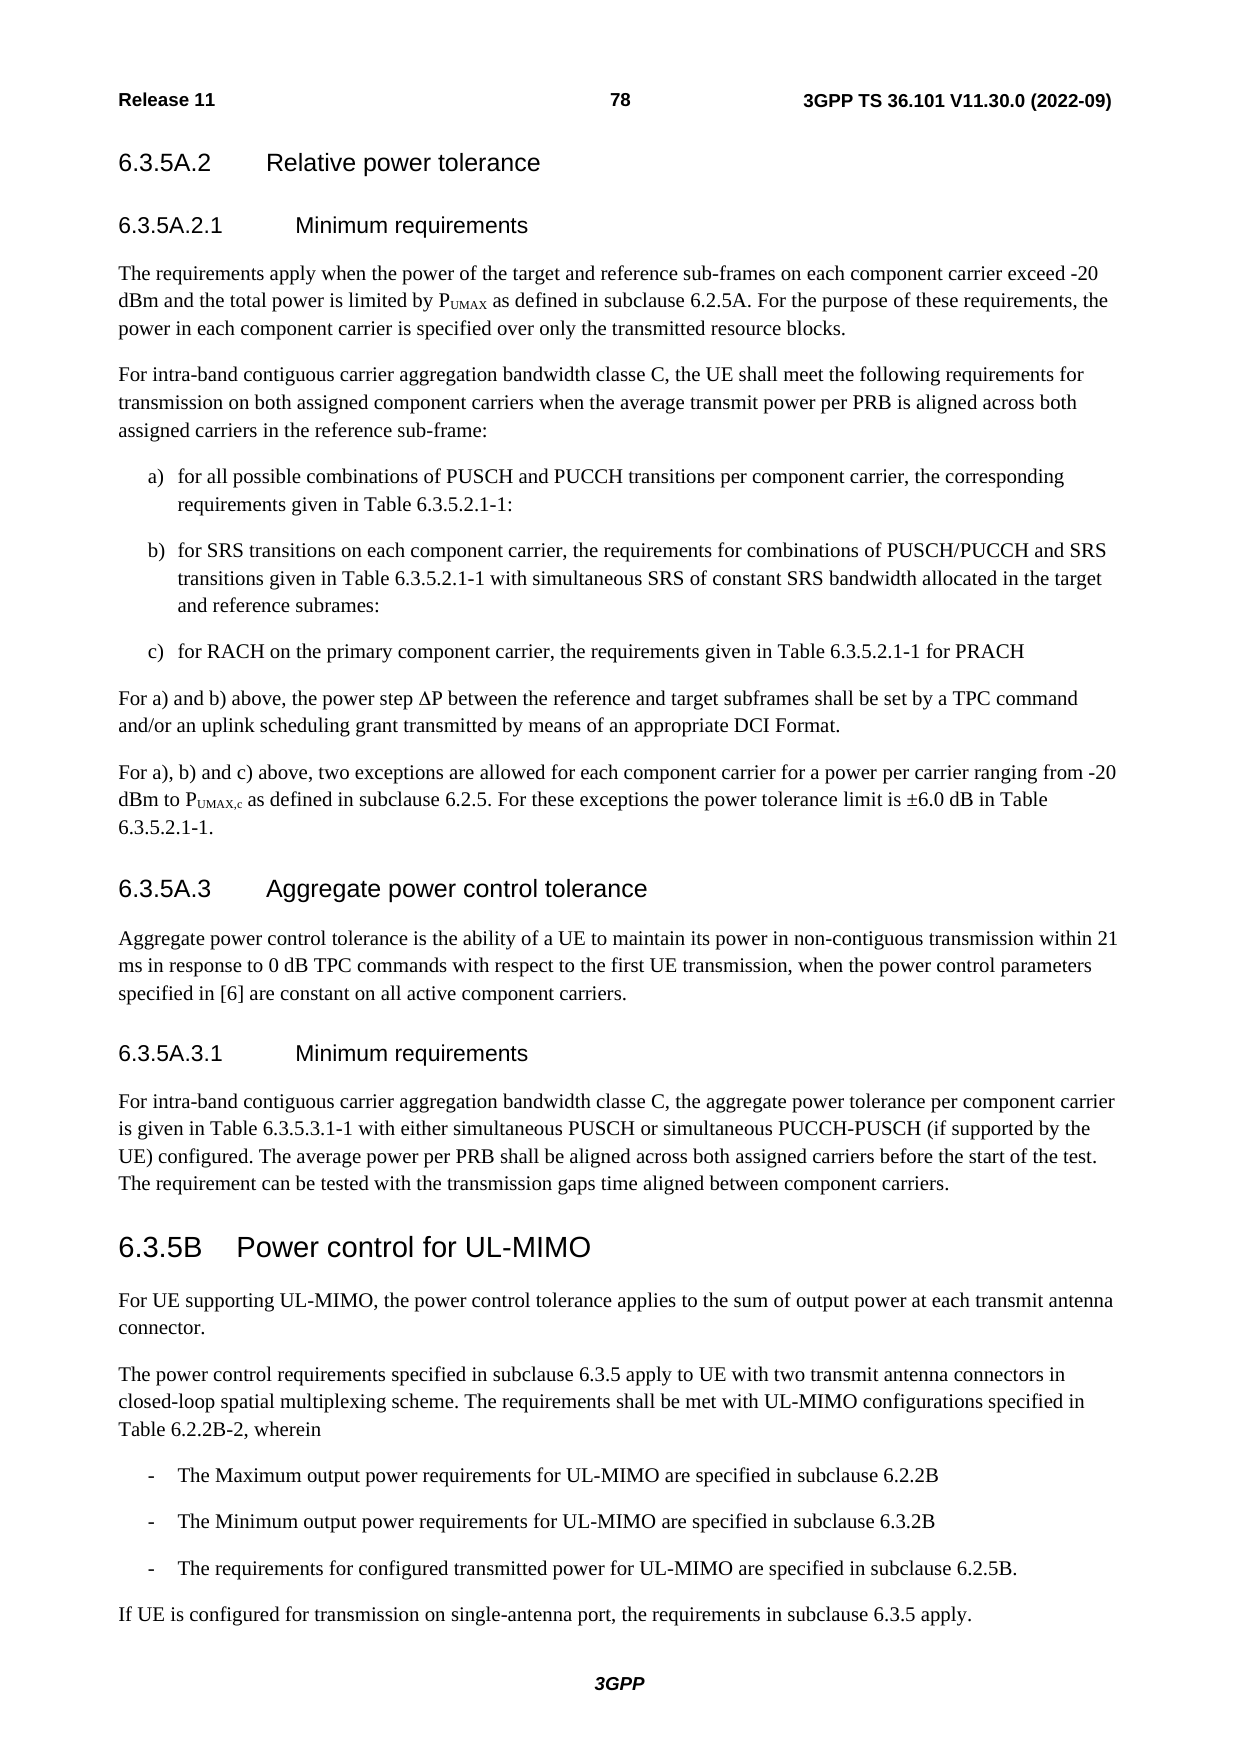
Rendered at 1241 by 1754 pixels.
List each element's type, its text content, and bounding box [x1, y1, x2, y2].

text Aggregate power control tolerance is the ability of a UE to maintain its power in non-contiguous transmission within 21 ms in response to 0 dB TPC commands with respect to the first UE transmission, when the power control parameters specified in [6] are constant on all active component carriers. [118, 926, 1122, 1005]
subtitle 6.3.5A.2 Relative power tolerance [118, 147, 1122, 176]
text For intra-band contiguous carrier aggregation bandwidth classe C, the aggregate power tolerance per component carrier is given in Table 6.3.5.3.1-1 with either simultaneous PUSCH or simultaneous PUCCH-PUSCH (if supported by the UE) configured. The average power per PRB shall be aligned across both assigned carriers before the start of the test. The requirement can be tested with the transmission gaps time aligned between component carriers. [118, 1088, 1122, 1195]
subtitle 6.3.5A.3.1 Minimum requirements [118, 1039, 1122, 1066]
text For a) and b) above, the power step P between the reference and target subframes shall be set by a TPC command and/or an uplink scheduling grant transmitted by means of an appropriate DCI Format. [118, 686, 1122, 737]
subtitle 6.3.5A.2.1 Minimum requirements [118, 212, 1122, 238]
text For intra-band contiguous carrier aggregation bandwidth classe C, the UE shall meet the following requirements for transmission on both assigned component carriers when the average transmit power per PRB is aligned across both assigned carriers in the reference sub-frame: [118, 362, 1122, 442]
text The power control requirements specified in subclause 6.3.5 apply to UE with two transmit antenna connectors in closed-loop spatial multiplexing scheme. The requirements shall be met with UL-MIMO configurations specified in Table 6.2.2B-2, wherein [118, 1361, 1122, 1441]
subtitle 6.3.5B Power control for UL-MIMO [118, 1230, 1122, 1264]
text For UE supporting UL-MIMO, the power control tolerance applies to the sum of output power at each transmit antenna connector. [118, 1287, 1122, 1339]
text The requirements apply when the power of the target and reference sub-frames on each component carrier exceed -20 dBm and the total power is limited by PUMAX as defined in subclause 6.2.5A. For the purpose of these requirements, the power in each component carrier is specified over only the transmitted resource blocks. [118, 261, 1122, 340]
text - The Minimum output power requirements for UL-MIMO are specified in subclause 6.3.2B [148, 1509, 1122, 1533]
text a) for all possible combinations of PUSCH and PUCCH transitions per component carrier, the corresponding requirements given in Table 6.3.5.2.1-1: [148, 464, 1122, 516]
text b) for SRS transitions on each component carrier, the requirements for combinations of PUSCH/PUCCH and SRS transitions given in Table 6.3.5.2.1-1 with simultaneous SRS of constant SRS bandwidth allocated in the target and reference subrames: [148, 538, 1122, 617]
text If UE is configured for transmission on single-antenna port, the requirements in subclause 6.3.5 apply. [118, 1602, 1122, 1626]
text - The requirements for configured transmitted power for UL-MIMO are specified in subclause 6.2.5B. [148, 1556, 1122, 1580]
subtitle 6.3.5A.3 Aggregate power control tolerance [118, 874, 1122, 902]
text - The Maximum output power requirements for UL-MIMO are specified in subclause 6.2.2B [148, 1463, 1122, 1487]
text c) for RACH on the primary component carrier, the requirements given in Table 6.3.5.2.1-1 for PRACH [148, 639, 1122, 663]
text For a), b) and c) above, two exceptions are allowed for each component carrier for a power per carrier ranging from -20 dBm to PUMAX,c as defined in subclause 6.2.5. For these exceptions the power tolerance limit is ±6.0 dB in Table 6.3.5.2.1-1. [118, 760, 1122, 839]
